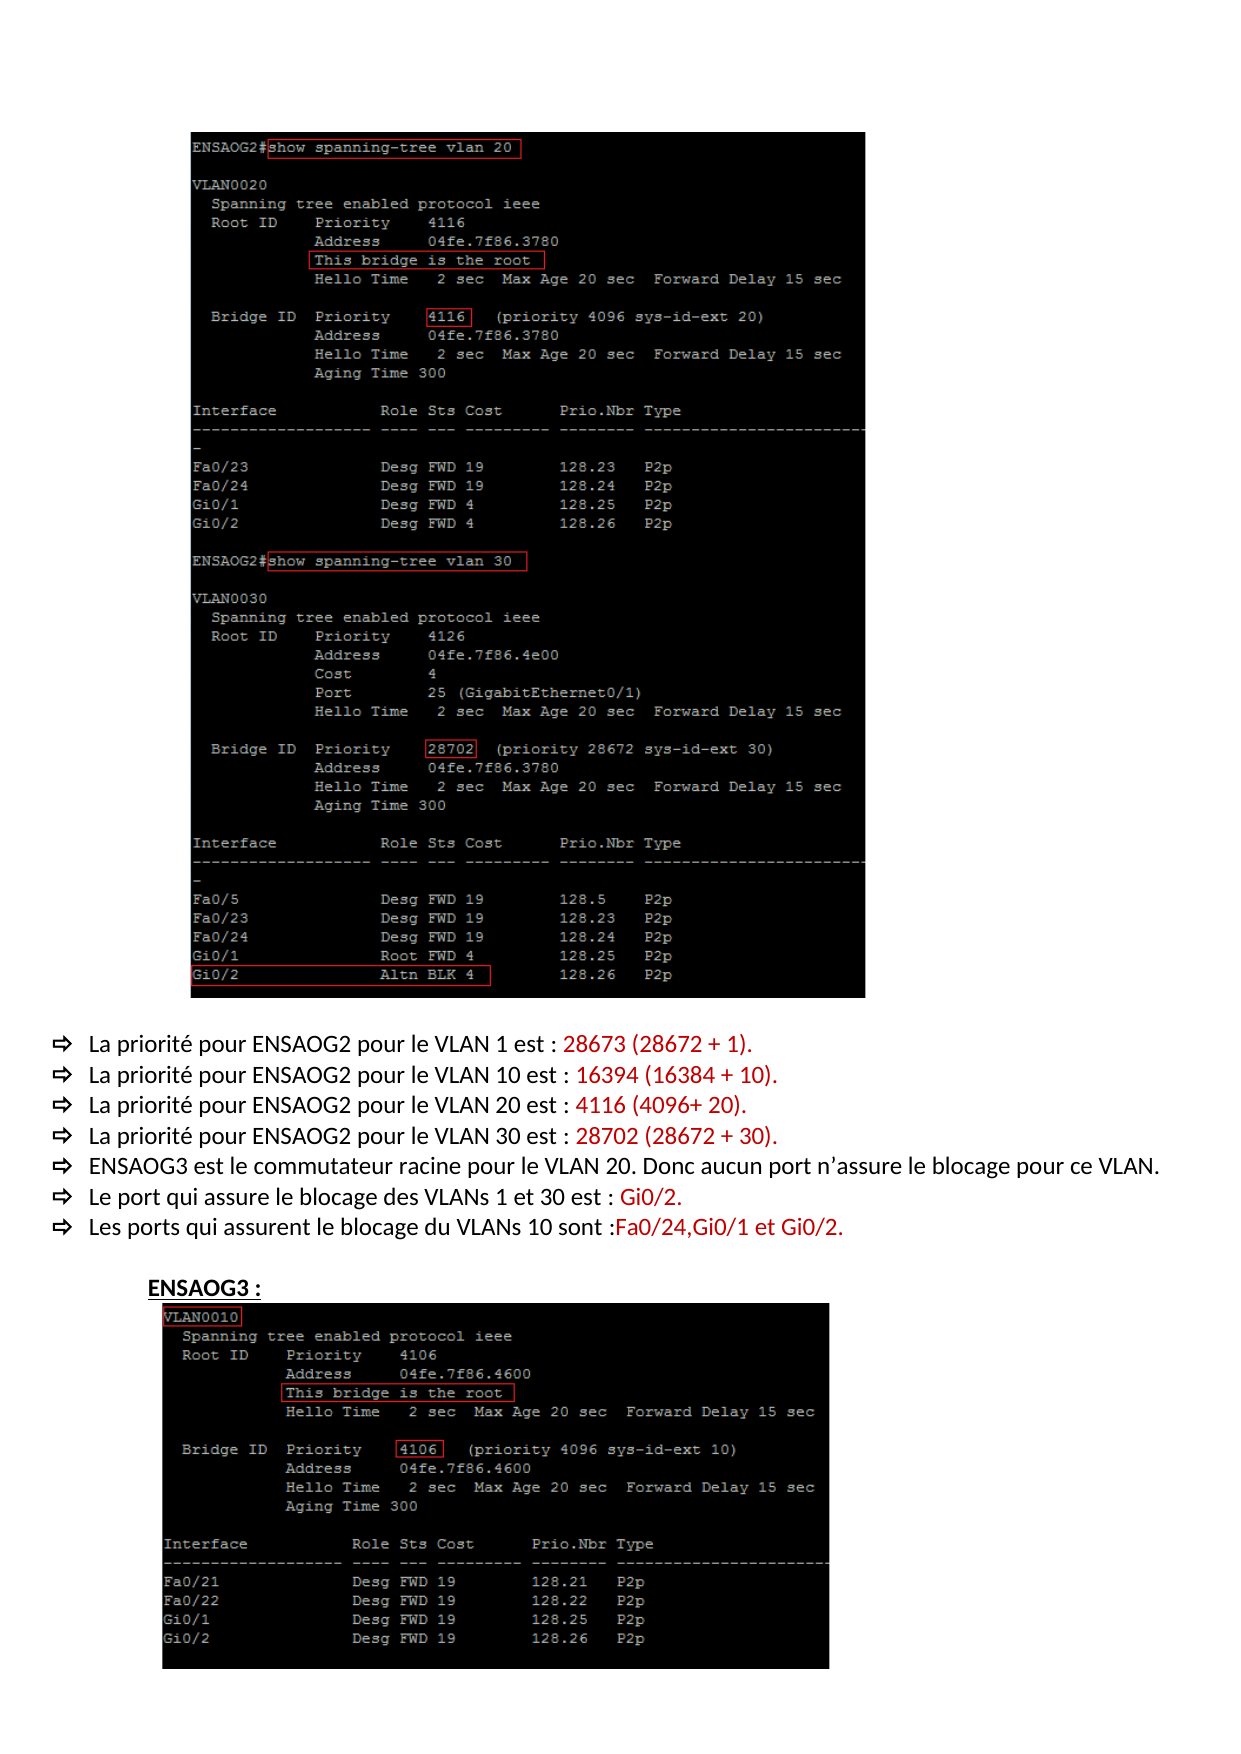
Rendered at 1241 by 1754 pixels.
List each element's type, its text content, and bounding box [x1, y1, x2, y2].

list La priorité pour ENSAOG2 pour le VLAN 20 est : 4116 (4096+ 20). [51, 1089, 1167, 1120]
list La priorité pour ENSAOG2 pour le VLAN 30 est : 28702 (28672 + 30). [51, 1120, 1167, 1151]
list ENSAOG3 est le commutateur racine pour le VLAN 20. Donc aucun port n’assure le blocage pour ce VLAN. [51, 1151, 1167, 1181]
picture [162, 1303, 830, 1669]
list Le port qui assure le blocage des VLANs 1 et 30 est : Gi0/2. [51, 1181, 1167, 1212]
list Les ports qui assurent le blocage du VLANs 10 sont :Fa0/24,Gi0/1 et Gi0/2. [51, 1212, 1167, 1242]
list La priorité pour ENSAOG2 pour le VLAN 10 est : 16394 (16384 + 10). [51, 1059, 1167, 1089]
list La priorité pour ENSAOG2 pour le VLAN 1 est : 28673 (28672 + 1). [51, 1028, 1167, 1059]
text ENSAOG3 : [148, 1273, 1167, 1303]
picture [190, 132, 866, 998]
